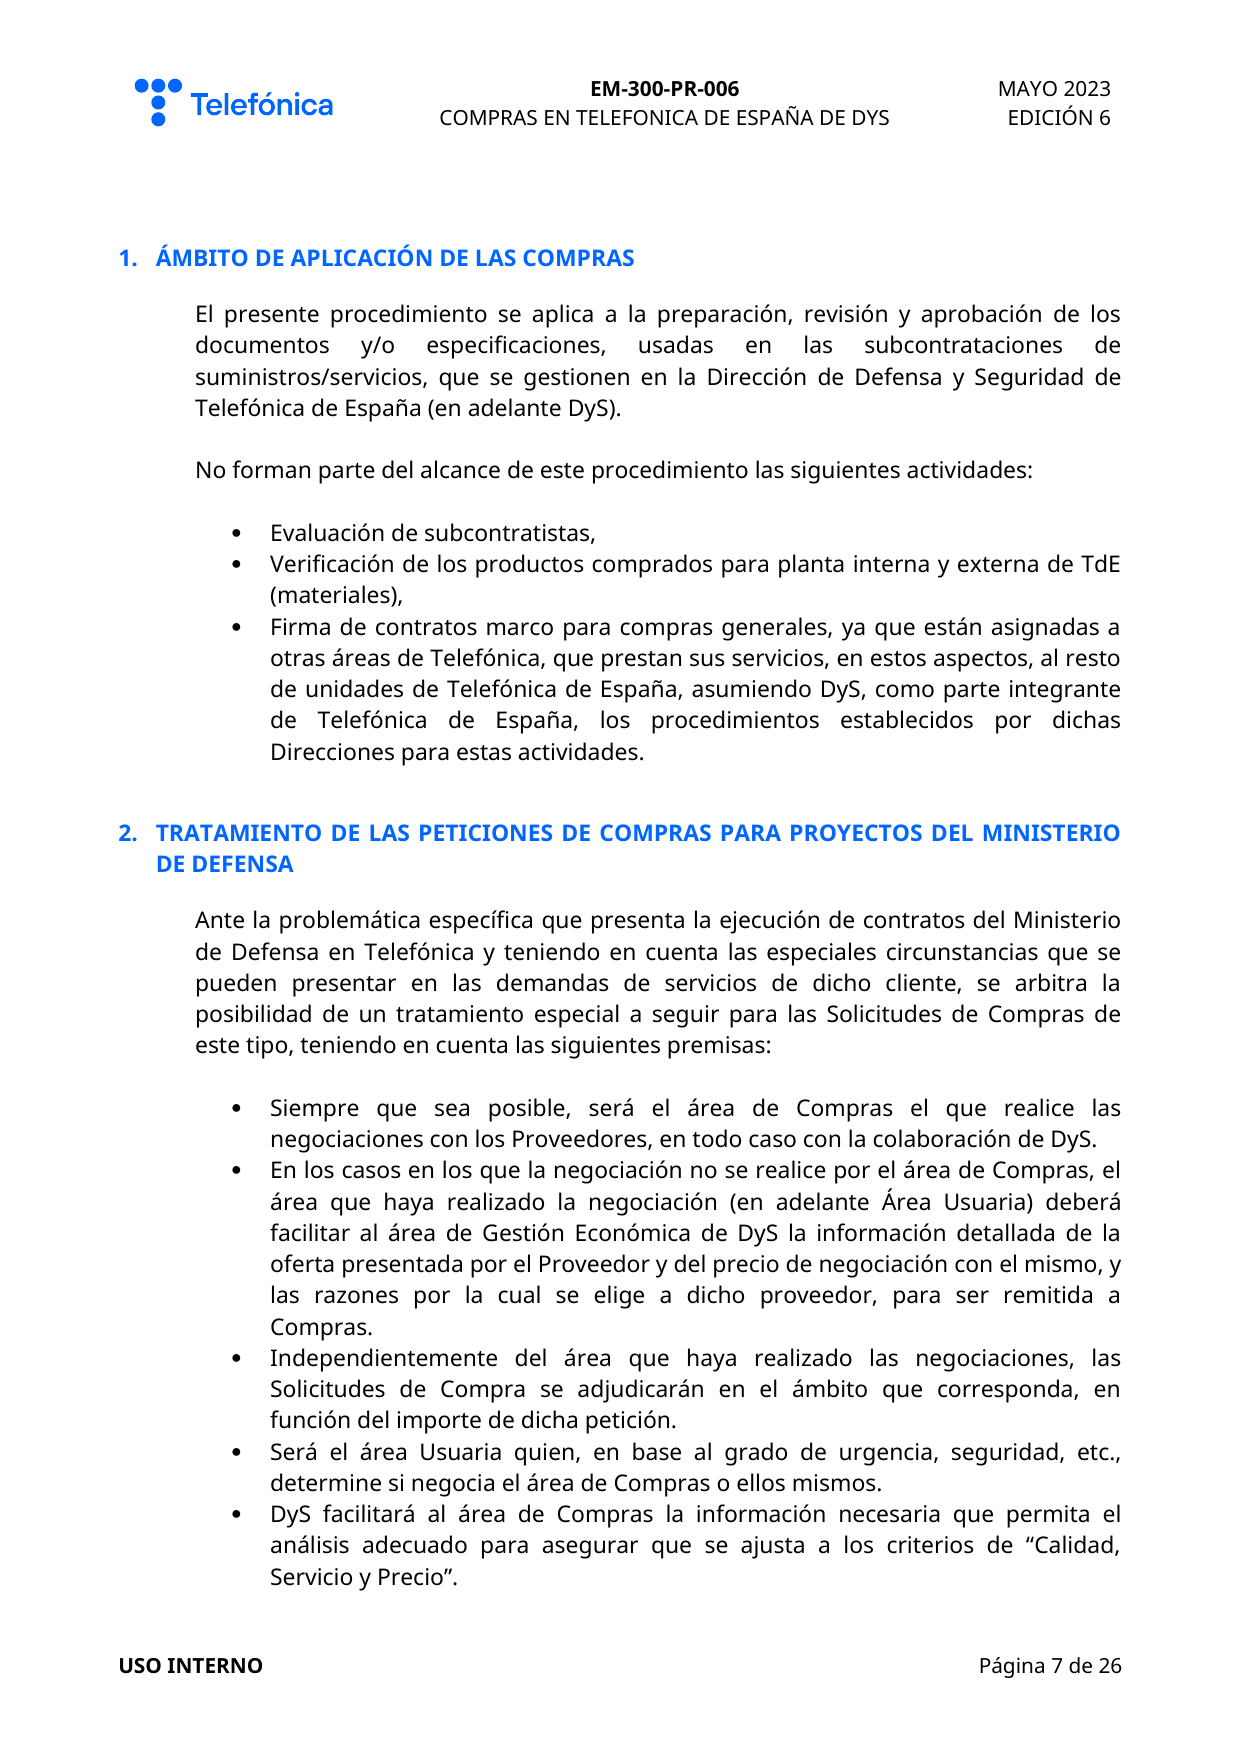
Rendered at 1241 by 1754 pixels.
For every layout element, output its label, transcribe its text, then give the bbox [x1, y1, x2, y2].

list Evaluación de subcontratistas, [232, 517, 1122, 548]
list Será el área Usuaria quien, en base al grado de urgencia, seguridad, etc., determine si negocia el área de Compras o ellos mismos. [232, 1436, 1122, 1498]
picture [129, 73, 338, 133]
subtitle Tratamiento de las peticiones de compras para proyectos del ministerio de defensa [118, 817, 1122, 879]
subtitle Ámbito de aplicación de las compras [118, 242, 1122, 273]
list Verificación de los productos comprados para planta interna y externa de TdE (materiales), [232, 548, 1122, 611]
list DyS facilitará al área de Compras la información necesaria que permita el análisis adecuado para asegurar que se ajusta a los criterios de “Calidad, Servicio y Precio”. [232, 1498, 1122, 1592]
text Ante la problemática específica que presenta la ejecución de contratos del Ministerio de Defensa en Telefónica y teniendo en cuenta las especiales circunstancias que se pueden presentar en las demandas de servicios de dicho cliente, se arbitra la posibilidad de un tratamiento especial a seguir para las Solicitudes de Compras de este tipo, teniendo en cuenta las siguientes premisas: [195, 904, 1122, 1061]
list Independientemente del área que haya realizado las negociaciones, las Solicitudes de Compra se adjudicarán en el ámbito que corresponda, en función del importe de dicha petición. [232, 1342, 1122, 1436]
text El presente procedimiento se aplica a la preparación, revisión y aprobación de los documentos y/o especificaciones, usadas en las subcontrataciones de suministros/servicios, que se gestionen en de Defensa y Seguridad de Telefónica de España (en adelante DyS). [195, 298, 1122, 423]
list Siempre que sea posible, será el área de Compras el que realice las negociaciones con los Proveedores, en todo caso con la colaboración de DyS. [232, 1092, 1122, 1154]
list Firma de contratos marco para compras generales, ya que están asignadas a otras áreas de Telefónica, que prestan sus servicios, en estos aspectos, al resto de unidades de Telefónica de España, asumiendo DyS, como parte integrante de Telefónica de España, los procedimientos establecidos por dichas Direcciones para estas actividades. [232, 611, 1122, 767]
text No forman parte del alcance de este procedimiento las siguientes actividades: [195, 454, 1122, 486]
list En los casos en los que la negociación no se realice por el área de Compras, el área que haya realizado la negociación (en adelante Área Usuaria) deberá facilitar al área de Gestión Económica de DyS la información detallada de la oferta presentada por el Proveedor y del precio de negociación con el mismo, y las razones por la cual se elige a dicho proveedor, para ser remitida a Compras. [232, 1154, 1122, 1342]
